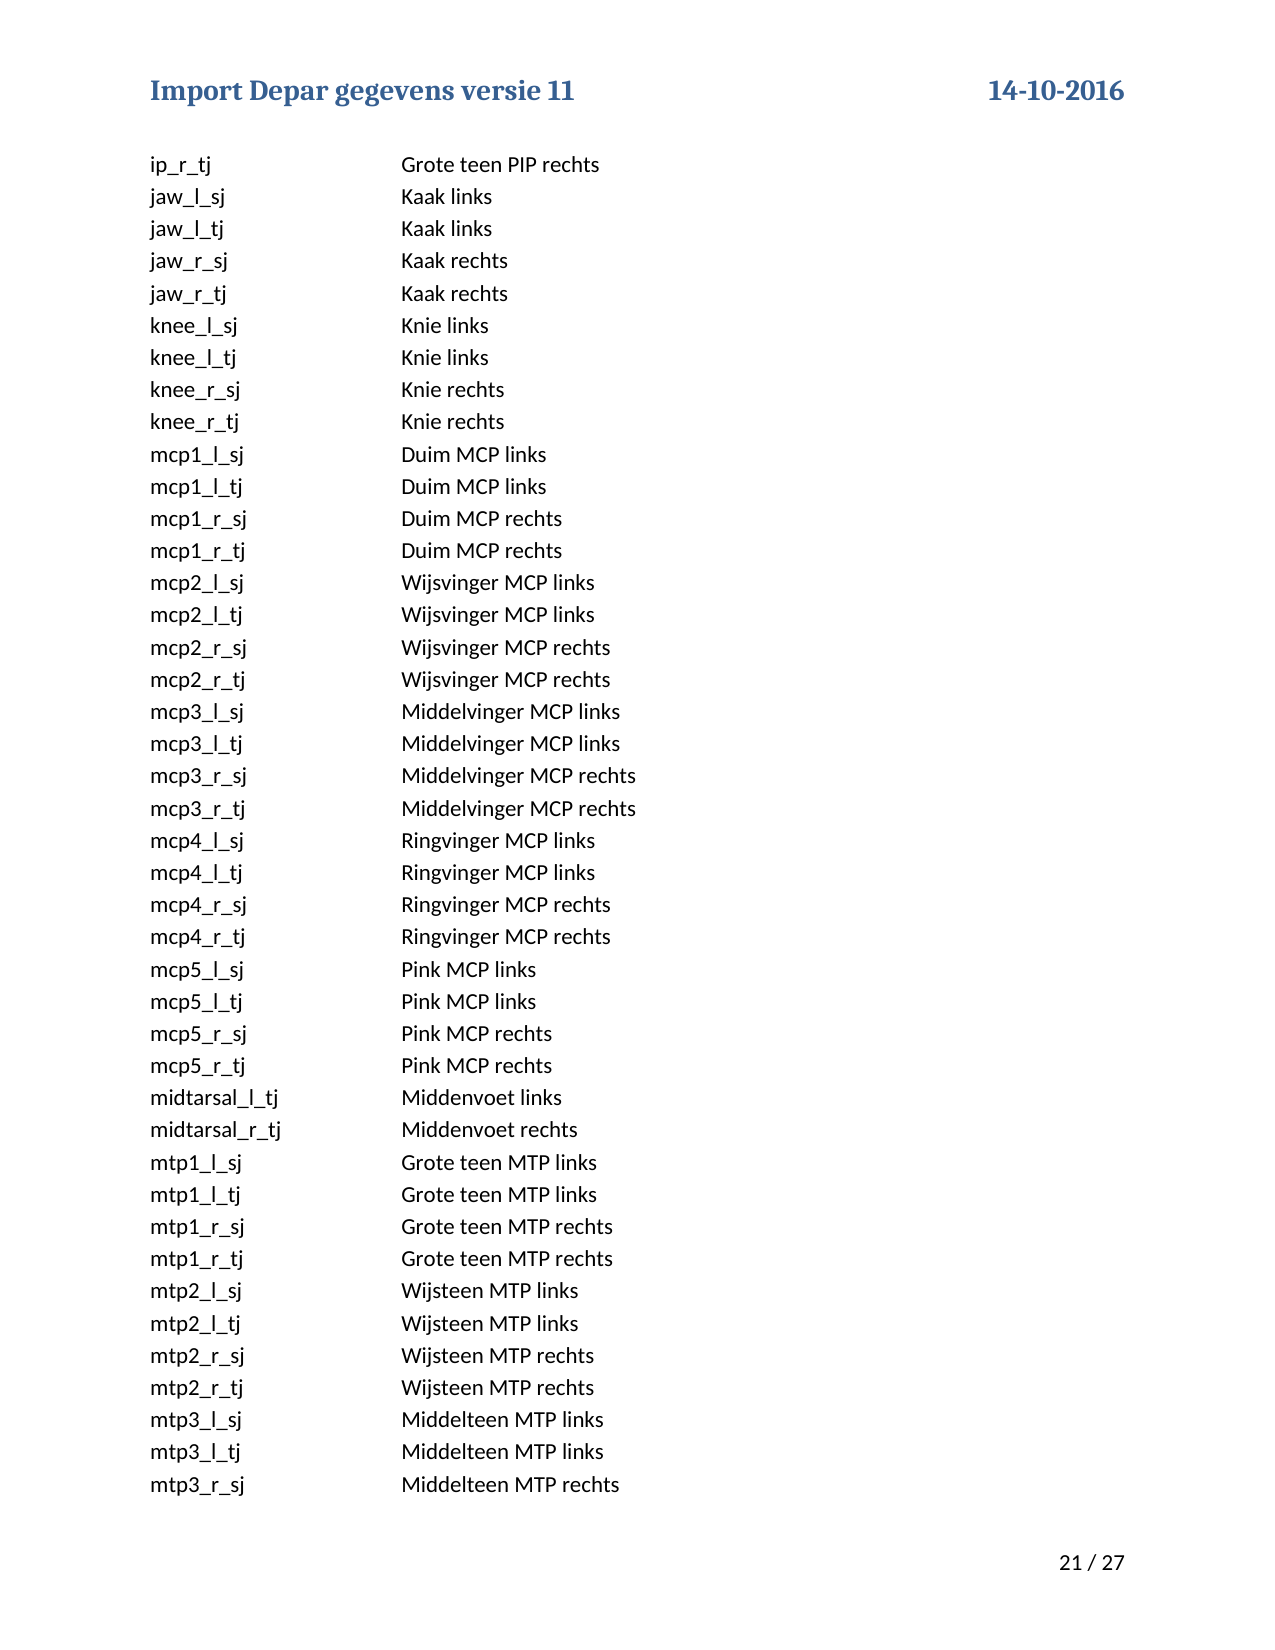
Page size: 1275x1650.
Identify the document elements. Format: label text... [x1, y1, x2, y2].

text mcp4_r_sj Ringvinger MCP rechts [150, 890, 1125, 918]
text mcp5_l_sj Pink MCP links [150, 955, 1125, 983]
text mcp1_l_tj Duim MCP links [150, 472, 1125, 500]
text ip_r_tj Grote teen PIP rechts [150, 150, 1125, 178]
text knee_l_sj Knie links [150, 311, 1125, 339]
text mtp2_r_sj Wijsteen MTP rechts [150, 1341, 1125, 1369]
text mcp2_l_tj Wijsvinger MCP links [150, 601, 1125, 629]
text mcp1_r_tj Duim MCP rechts [150, 536, 1125, 564]
text mcp3_r_tj Middelvinger MCP rechts [150, 794, 1125, 822]
text mcp2_r_tj Wijsvinger MCP rechts [150, 665, 1125, 693]
text mtp3_l_tj Middelteen MTP links [150, 1437, 1125, 1466]
text mcp4_l_tj Ringvinger MCP links [150, 858, 1125, 886]
text jaw_r_sj Kaak rechts [150, 247, 1125, 274]
text jaw_l_sj Kaak links [150, 182, 1125, 210]
text mtp1_l_tj Grote teen MTP links [150, 1180, 1125, 1208]
text mcp3_l_sj Middelvinger MCP links [150, 697, 1125, 725]
text mtp2_l_sj Wijsteen MTP links [150, 1277, 1125, 1304]
text mcp5_r_tj Pink MCP rechts [150, 1051, 1125, 1079]
text knee_r_sj Knie rechts [150, 375, 1125, 403]
text mcp4_l_sj Ringvinger MCP links [150, 826, 1125, 854]
text midtarsal_r_tj Middenvoet rechts [150, 1116, 1125, 1144]
text mcp1_r_sj Duim MCP rechts [150, 504, 1125, 532]
text mtp2_l_tj Wijsteen MTP links [150, 1309, 1125, 1337]
text mtp1_r_sj Grote teen MTP rechts [150, 1212, 1125, 1240]
text mcp2_r_sj Wijsvinger MCP rechts [150, 633, 1125, 661]
text mtp3_r_sj Middelteen MTP rechts [150, 1470, 1125, 1498]
text mcp3_r_sj Middelvinger MCP rechts [150, 762, 1125, 789]
text mcp5_l_tj Pink MCP links [150, 987, 1125, 1015]
text mtp1_r_tj Grote teen MTP rechts [150, 1244, 1125, 1272]
text mcp5_r_sj Pink MCP rechts [150, 1019, 1125, 1047]
text knee_r_tj Knie rechts [150, 407, 1125, 436]
text midtarsal_l_tj Middenvoet links [150, 1083, 1125, 1111]
text mtp1_l_sj Grote teen MTP links [150, 1148, 1125, 1176]
text mcp3_l_tj Middelvinger MCP links [150, 729, 1125, 757]
text mcp2_l_sj Wijsvinger MCP links [150, 568, 1125, 596]
text mtp2_r_tj Wijsteen MTP rechts [150, 1373, 1125, 1401]
text mtp3_l_sj Middelteen MTP links [150, 1405, 1125, 1433]
text knee_l_tj Knie links [150, 343, 1125, 371]
text mcp4_r_tj Ringvinger MCP rechts [150, 922, 1125, 951]
text jaw_r_tj Kaak rechts [150, 279, 1125, 307]
text jaw_l_tj Kaak links [150, 214, 1125, 242]
text mcp1_l_sj Duim MCP links [150, 440, 1125, 468]
